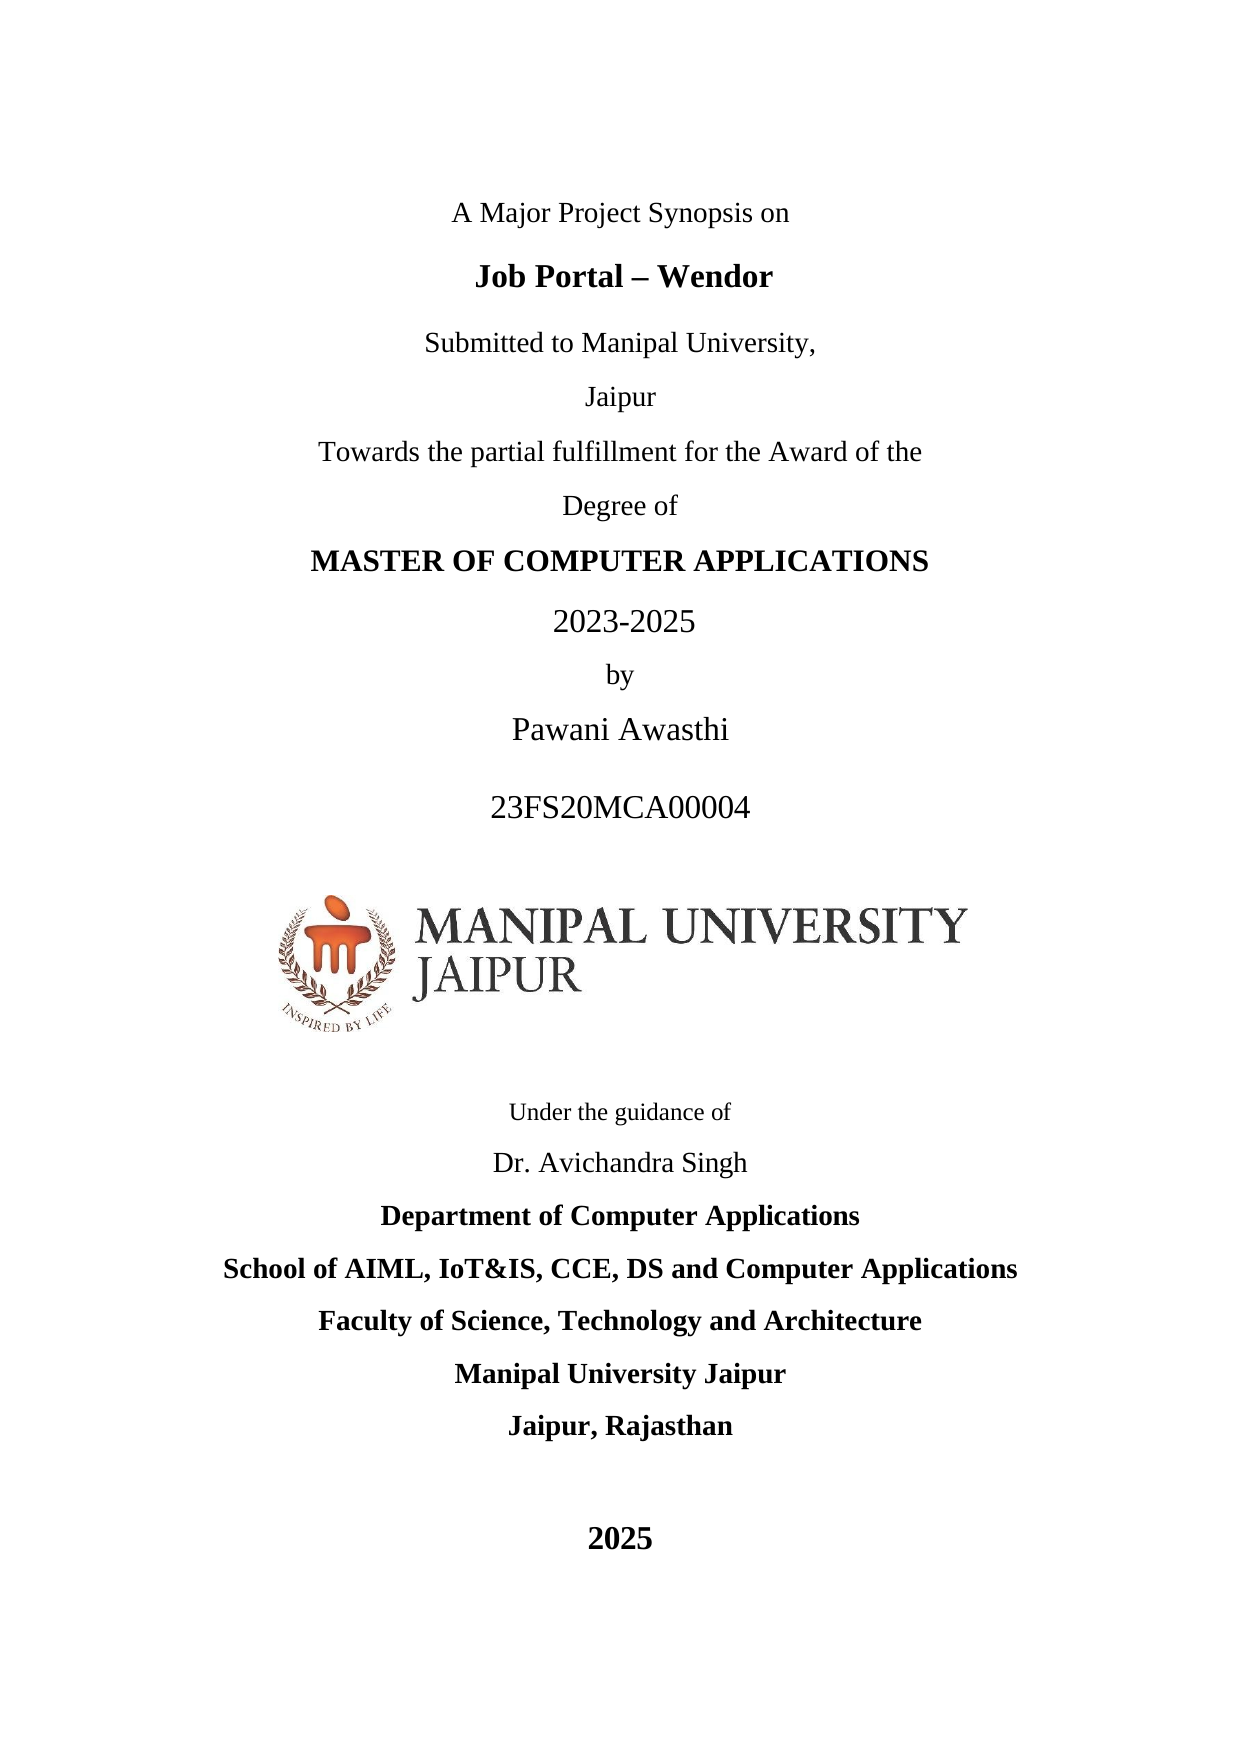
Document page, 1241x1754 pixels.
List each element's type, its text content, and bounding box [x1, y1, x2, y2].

text Department of Computer Applications [148, 1198, 1093, 1231]
picture [278, 895, 968, 1032]
text Submitted to Manipal University, Jaipur [412, 325, 829, 412]
text Pawani Awasthi [413, 709, 827, 747]
text 23FS20MCA00004 [413, 788, 827, 826]
text MASTER OF COMPUTER APPLICATIONS [308, 542, 932, 578]
text by [413, 662, 827, 689]
text 2025 [413, 1519, 827, 1557]
text A Major Project Synopsis on [412, 195, 829, 228]
text Dr. Avichandra Singh [413, 1145, 827, 1178]
text Under the guidance of [413, 1097, 827, 1126]
text 2023-2025 [308, 601, 932, 639]
text Manipal University Jaipur Jaipur, Rajasthan [413, 1356, 827, 1442]
text Towards the partial fulfillment for the Award of the Degree of [308, 434, 932, 521]
text Job Portal – Wendor [412, 256, 829, 294]
text School of AIML, IoT&IS, CCE, DS and Computer Applications Faculty of Science, Technology and Architecture [180, 1251, 1061, 1337]
